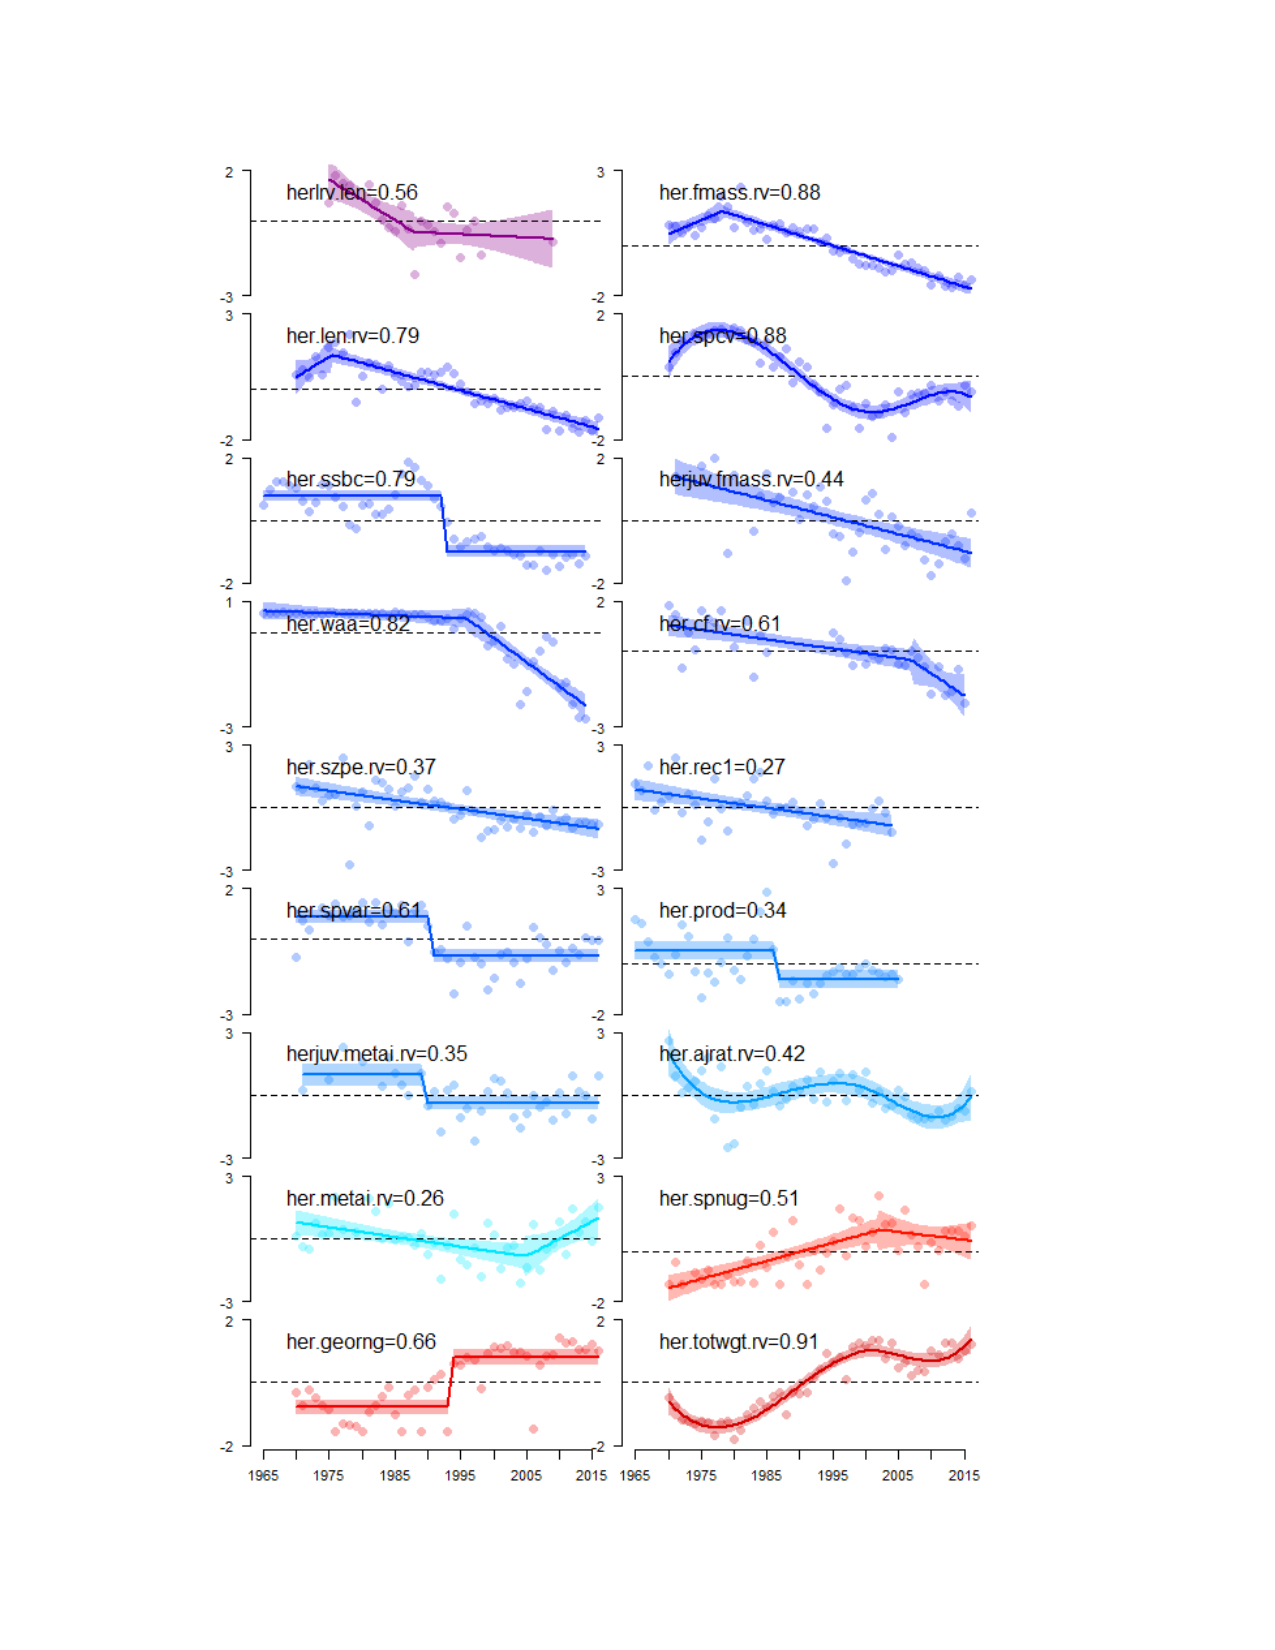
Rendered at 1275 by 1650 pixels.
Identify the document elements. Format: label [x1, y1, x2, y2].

picture [168, 150, 1044, 1501]
